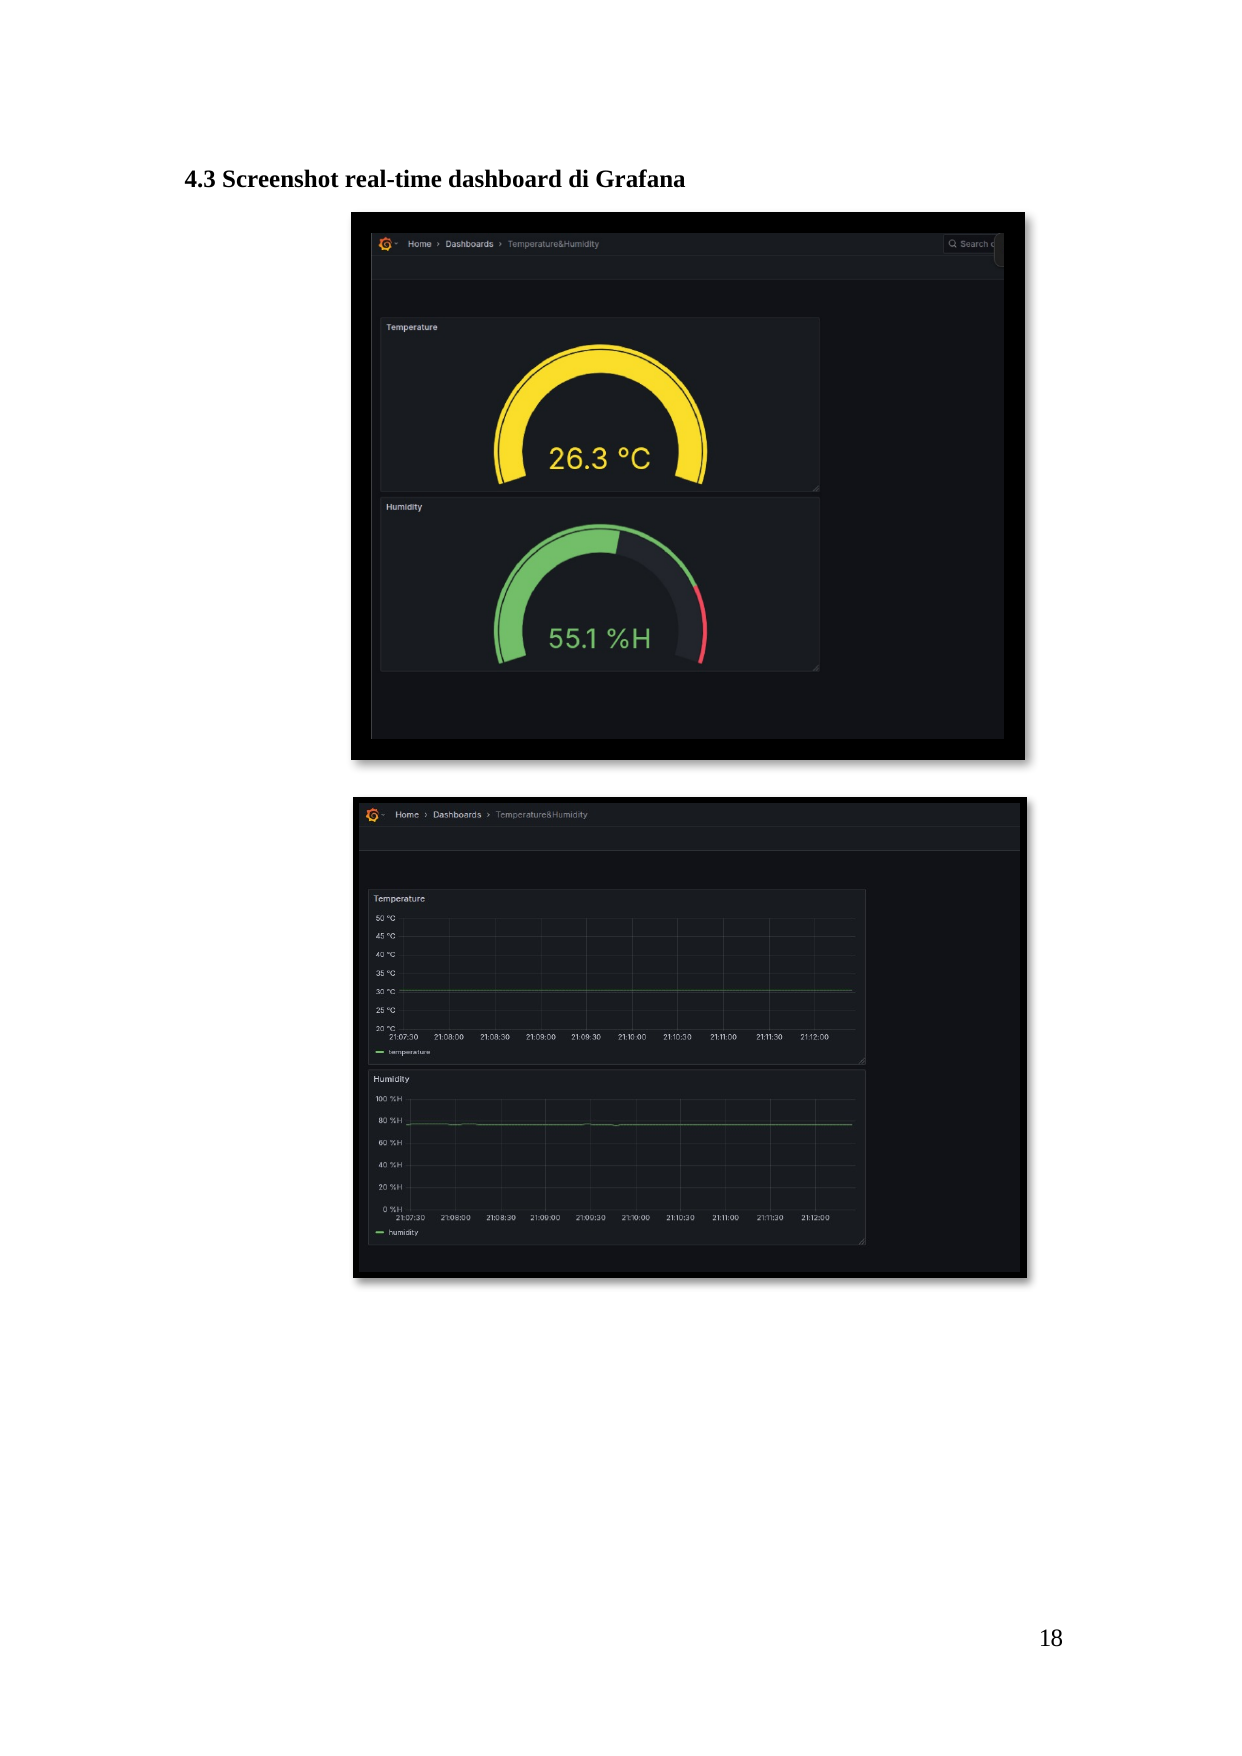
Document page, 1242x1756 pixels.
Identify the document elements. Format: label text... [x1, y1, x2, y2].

subtitle Screenshot real-time dashboard di Grafana [184, 164, 1168, 193]
picture [359, 803, 1020, 1272]
picture [371, 233, 1004, 739]
